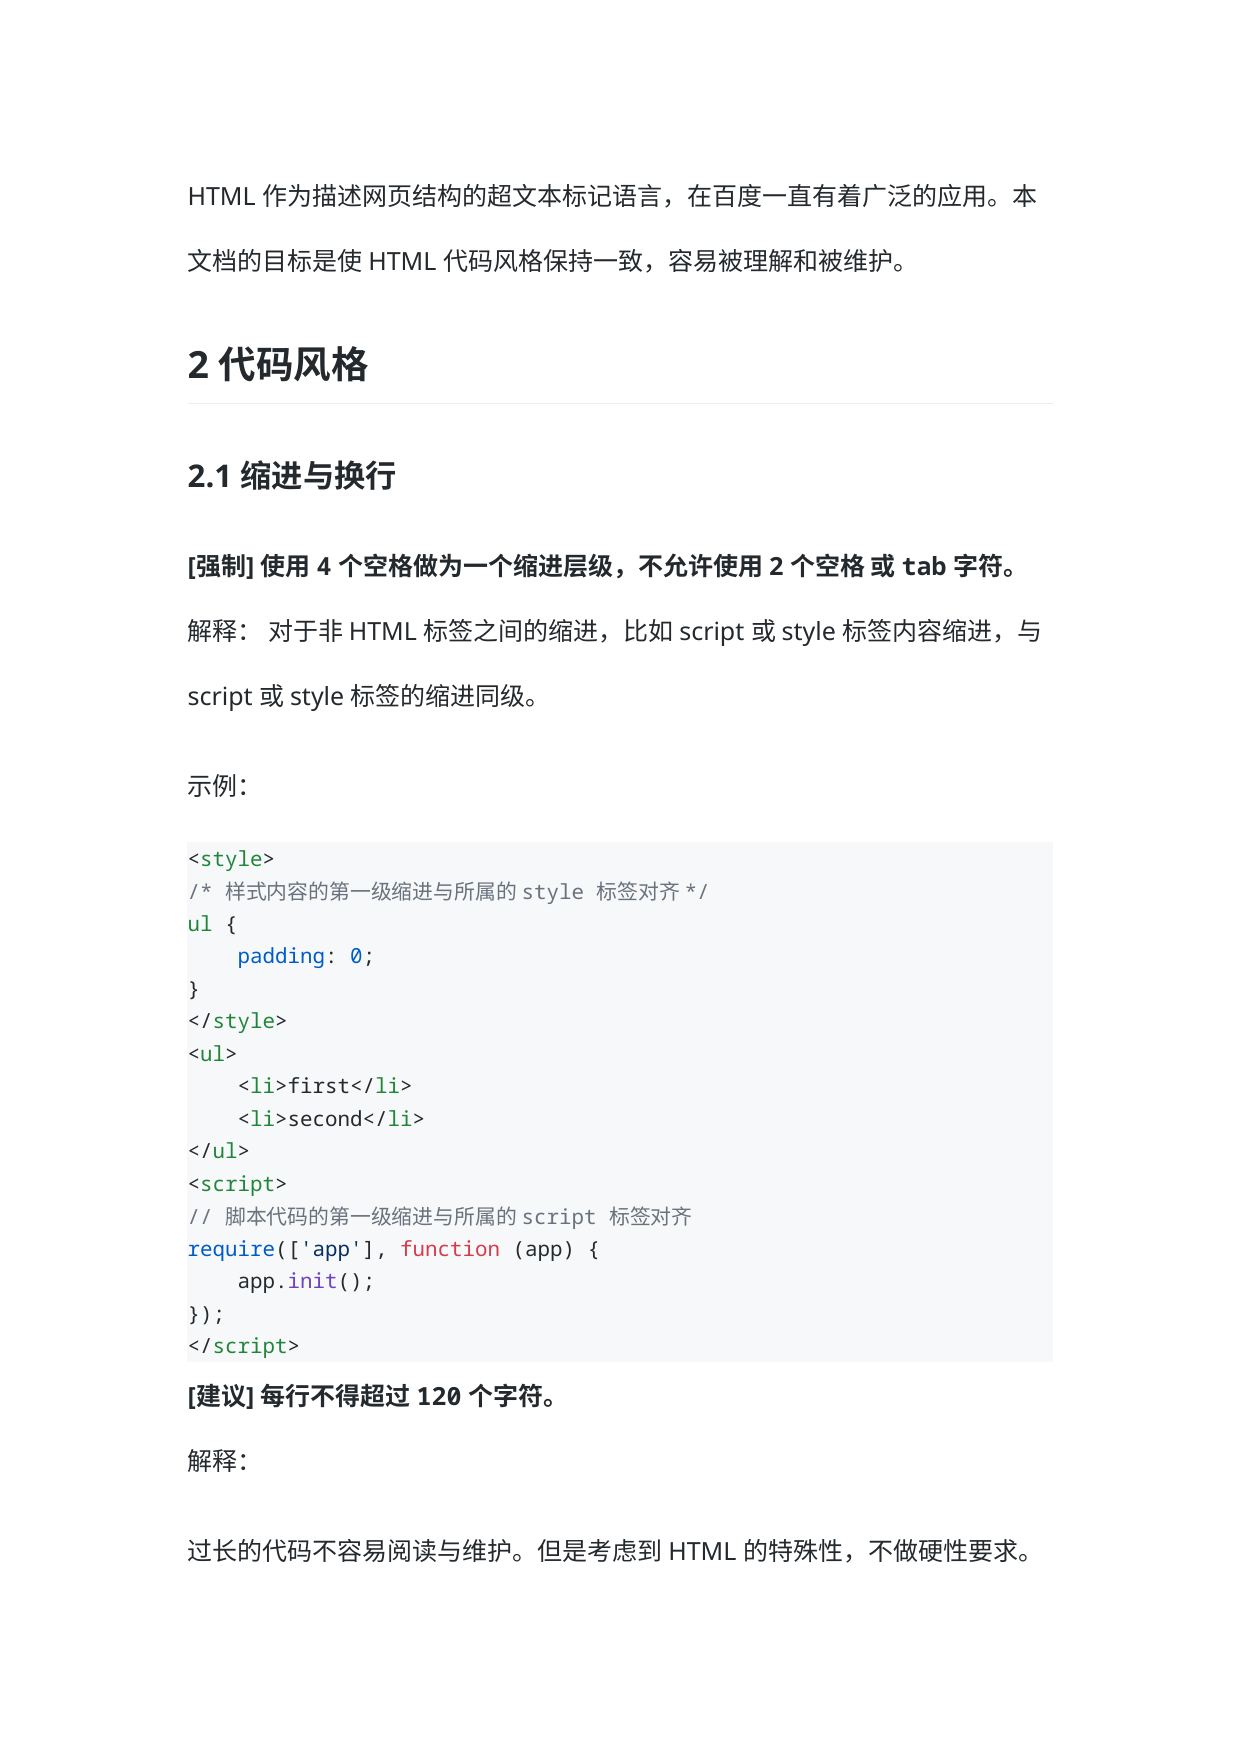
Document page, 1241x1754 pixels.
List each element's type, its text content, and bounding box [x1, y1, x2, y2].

text </ul> [187, 1134, 1053, 1167]
text <script> [187, 1167, 1053, 1199]
text </style> [187, 1004, 1053, 1037]
subtitle 2.1 缩进与换行 [187, 442, 1053, 507]
text }); [187, 1297, 1053, 1329]
text HTML 作为描述网页结构的超文本标记语言，在百度一直有着广泛的应用。本文档的目标是使 HTML 代码风格保持一致，容易被理解和被维护。 [187, 162, 1053, 292]
text 解释： 对于非 HTML 标签之间的缩进，比如 script 或 style 标签内容缩进，与 script 或 style 标签的缩进同级。 [187, 597, 1053, 727]
text 解释： [187, 1427, 1053, 1492]
subtitle [强制] 使用 4 个空格做为一个缩进层级，不允许使用 2 个空格 或 tab 字符。 [187, 532, 1053, 597]
text ul { [187, 907, 1053, 939]
text <ul> [187, 1037, 1053, 1069]
subtitle 2 代码风格 [187, 329, 1053, 404]
text <li>first</li> [187, 1069, 1053, 1102]
text require(['app'], function (app) { [187, 1232, 1053, 1264]
text 过长的代码不容易阅读与维护。但是考虑到 HTML 的特殊性，不做硬性要求。 [187, 1517, 1053, 1582]
text <li>second</li> [187, 1102, 1053, 1134]
text /* 样式内容的第一级缩进与所属的 style 标签对齐 */ [187, 874, 1053, 907]
text <style> [187, 842, 1053, 874]
text // 脚本代码的第一级缩进与所属的 script 标签对齐 [187, 1199, 1053, 1232]
text padding: 0; [187, 939, 1053, 972]
subtitle [建议] 每行不得超过 120 个字符。 [187, 1362, 1053, 1427]
text 示例： [187, 752, 1053, 817]
text app.init(); [187, 1264, 1053, 1297]
text } [187, 972, 1053, 1004]
text </script> [187, 1329, 1053, 1362]
